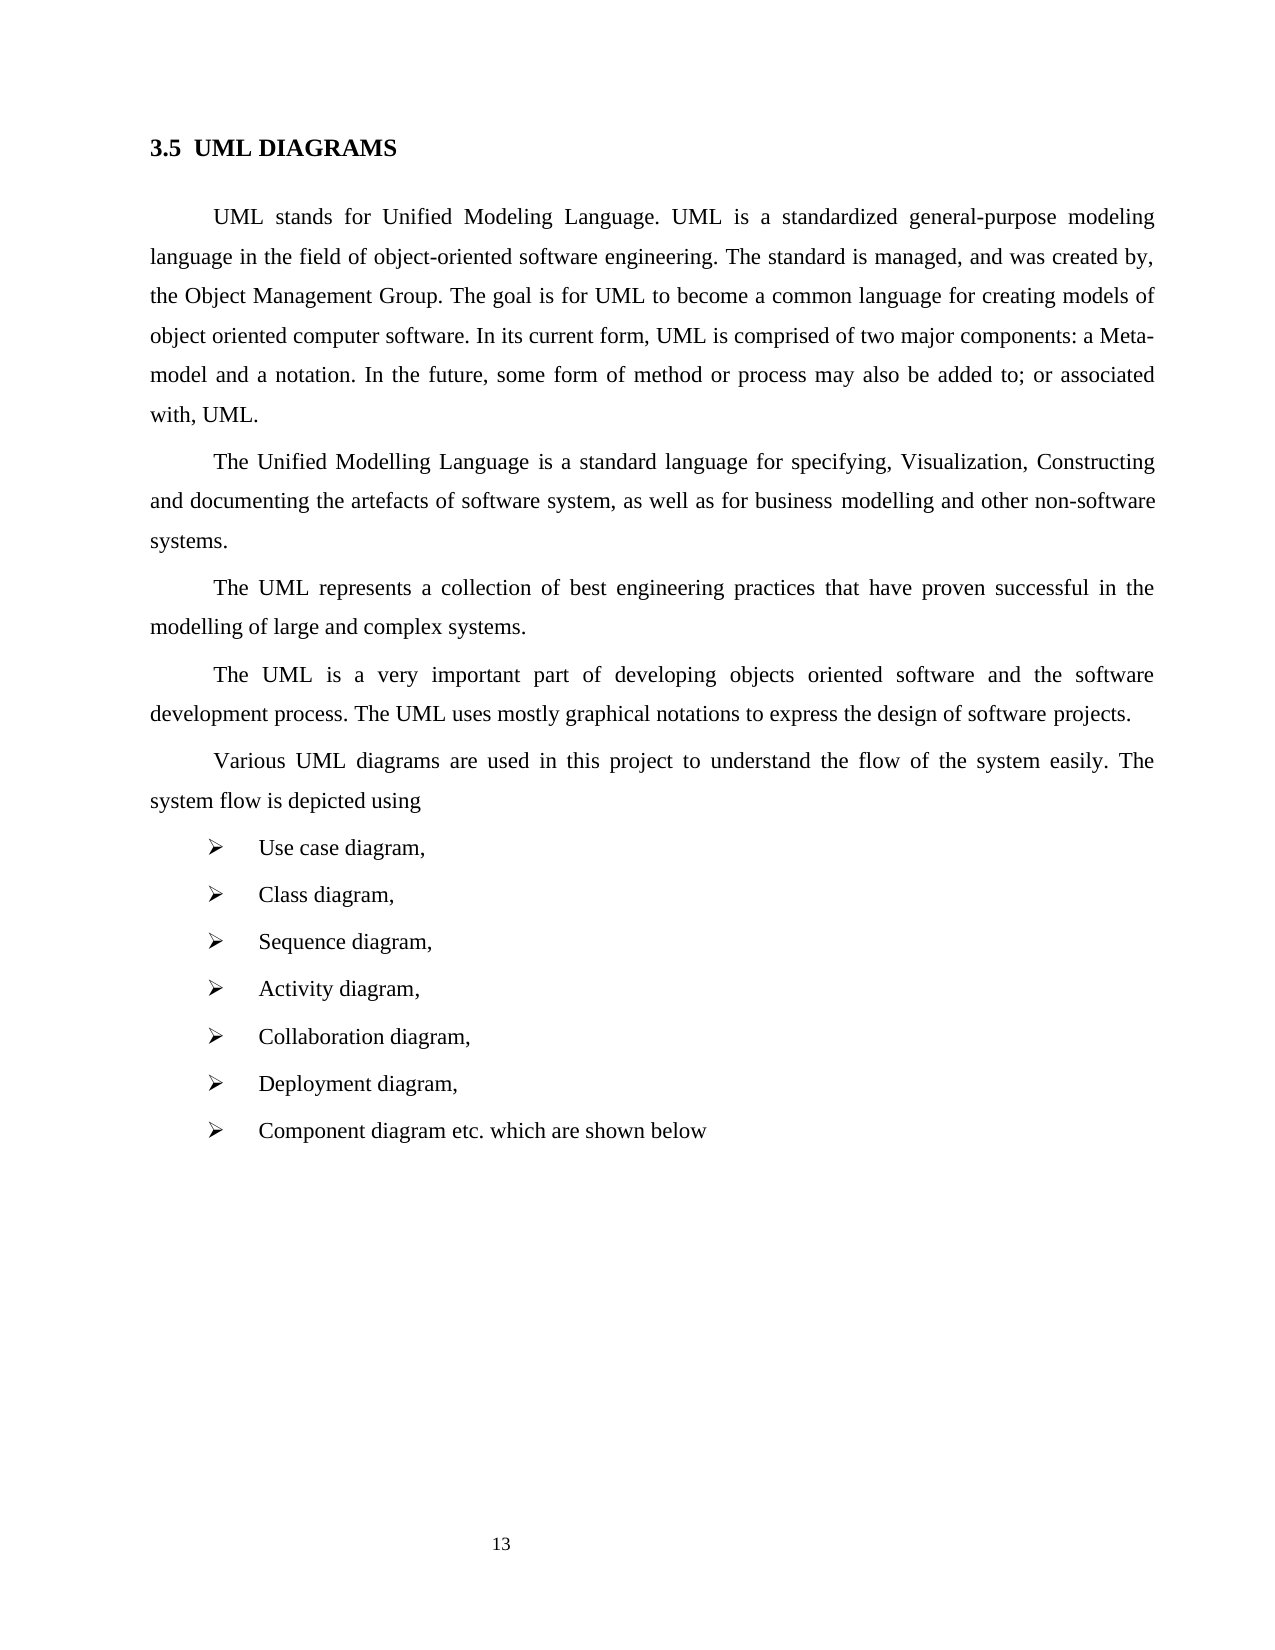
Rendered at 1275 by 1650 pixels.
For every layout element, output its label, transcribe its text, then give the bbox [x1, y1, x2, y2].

list Collaboration diagram, [127, 1023, 1156, 1049]
list 3.5 UML DIAGRAMS [150, 133, 1156, 161]
list Various UML diagrams are used in this project to understand the flow of the system easily. The system flow is depicted using [150, 747, 1156, 813]
list The Unified Modelling Language is a standard language for specifying, Visualization, Constructing and documenting the artefacts of software system, as well as for business modelling and other non-software systems. [150, 448, 1156, 553]
list Class diagram, [127, 881, 1156, 907]
list UML stands for Unified Modeling Language. UML is a standardized general-purpose modeling language in the field of object-oriented software engineering. The standard is managed, and was created by, the Object Management Group. The goal is for UML to become a common language for creating models of object oriented computer software. In its current form, UML is comprised of two major components: a Meta-model and a notation. In the future, some form of method or process may also be added to; or associated with, UML. [150, 203, 1156, 427]
list Sequence diagram, [127, 928, 1156, 955]
list Use case diagram, [127, 834, 1156, 860]
list Activity diagram, [127, 976, 1156, 1002]
list Deployment diagram, [127, 1070, 1156, 1096]
list The UML represents a collection of best engineering practices that have proven successful in the modelling of large and complex systems. [150, 574, 1156, 640]
list The UML is a very important part of developing objects oriented software and the software development process. The UML uses mostly graphical notations to express the design of software projects. [150, 661, 1156, 726]
list Component diagram etc. which are shown below [127, 1117, 1156, 1143]
